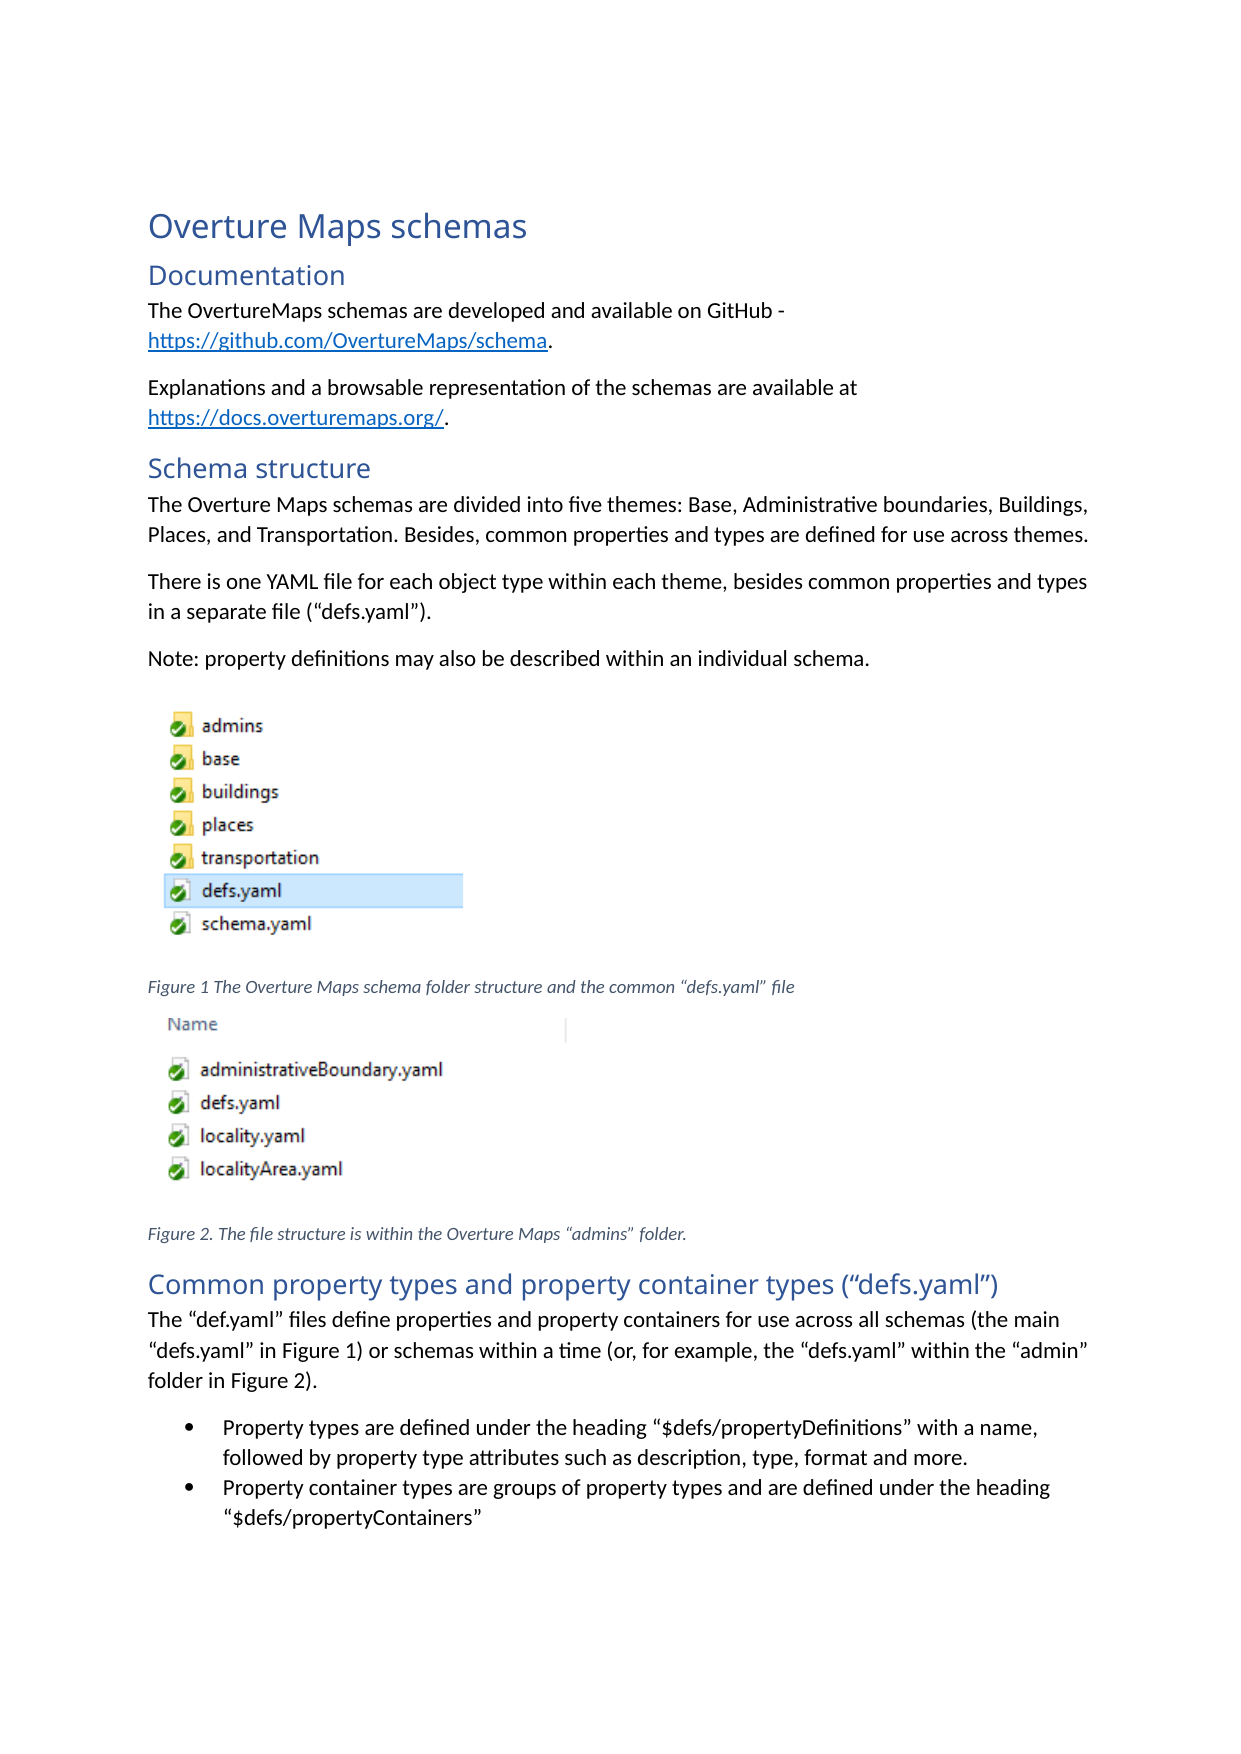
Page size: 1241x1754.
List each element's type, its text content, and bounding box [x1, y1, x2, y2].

text Explanations and a browsable representation of the schemas are available at https://docs.overturemaps.org/. [148, 373, 1093, 431]
list Property container types are groups of property types and are defined under the heading “$defs/propertyContainers” [185, 1473, 1093, 1532]
text The “def.yaml” files define properties and property containers for use across all schemas (the main “defs.yaml” in Figure 1) or schemas within a time (or, for example, the “defs.yaml” within the “admin” folder in Figure 2). [148, 1306, 1093, 1394]
subtitle Common property types and property container types (“defs.yaml”) [148, 1266, 1093, 1303]
text The Overture Maps schemas are divided into five themes: Base, Administrative boundaries, Buildings, Places, and Transportation. Besides, common properties and types are defined for use across themes. [148, 490, 1093, 548]
subtitle Schema structure [148, 450, 1093, 487]
text Figure 1 The Overture Maps schema folder structure and the common “defs.yaml” file [148, 975, 1093, 998]
text Figure 2. The file structure is within the Overture Maps “admins” folder. [148, 1222, 1093, 1245]
list Property types are defined under the heading “$defs/propertyDefinitions” with a name, followed by property type attributes such as description, type, format and more. [185, 1413, 1093, 1471]
subtitle Overture Maps schemas [148, 203, 1093, 248]
text There is one YAML file for each object type within each theme, besides common properties and types in a separate file (“defs.yaml”). [148, 567, 1093, 625]
text Note: property definitions may also be described within an individual schema. [148, 644, 1093, 672]
picture [147, 1018, 570, 1204]
picture [147, 690, 464, 957]
text The OvertureMaps schemas are developed and available on GitHub - https://github.com/OvertureMaps/schema. [148, 296, 1093, 354]
subtitle Documentation [148, 256, 1093, 293]
